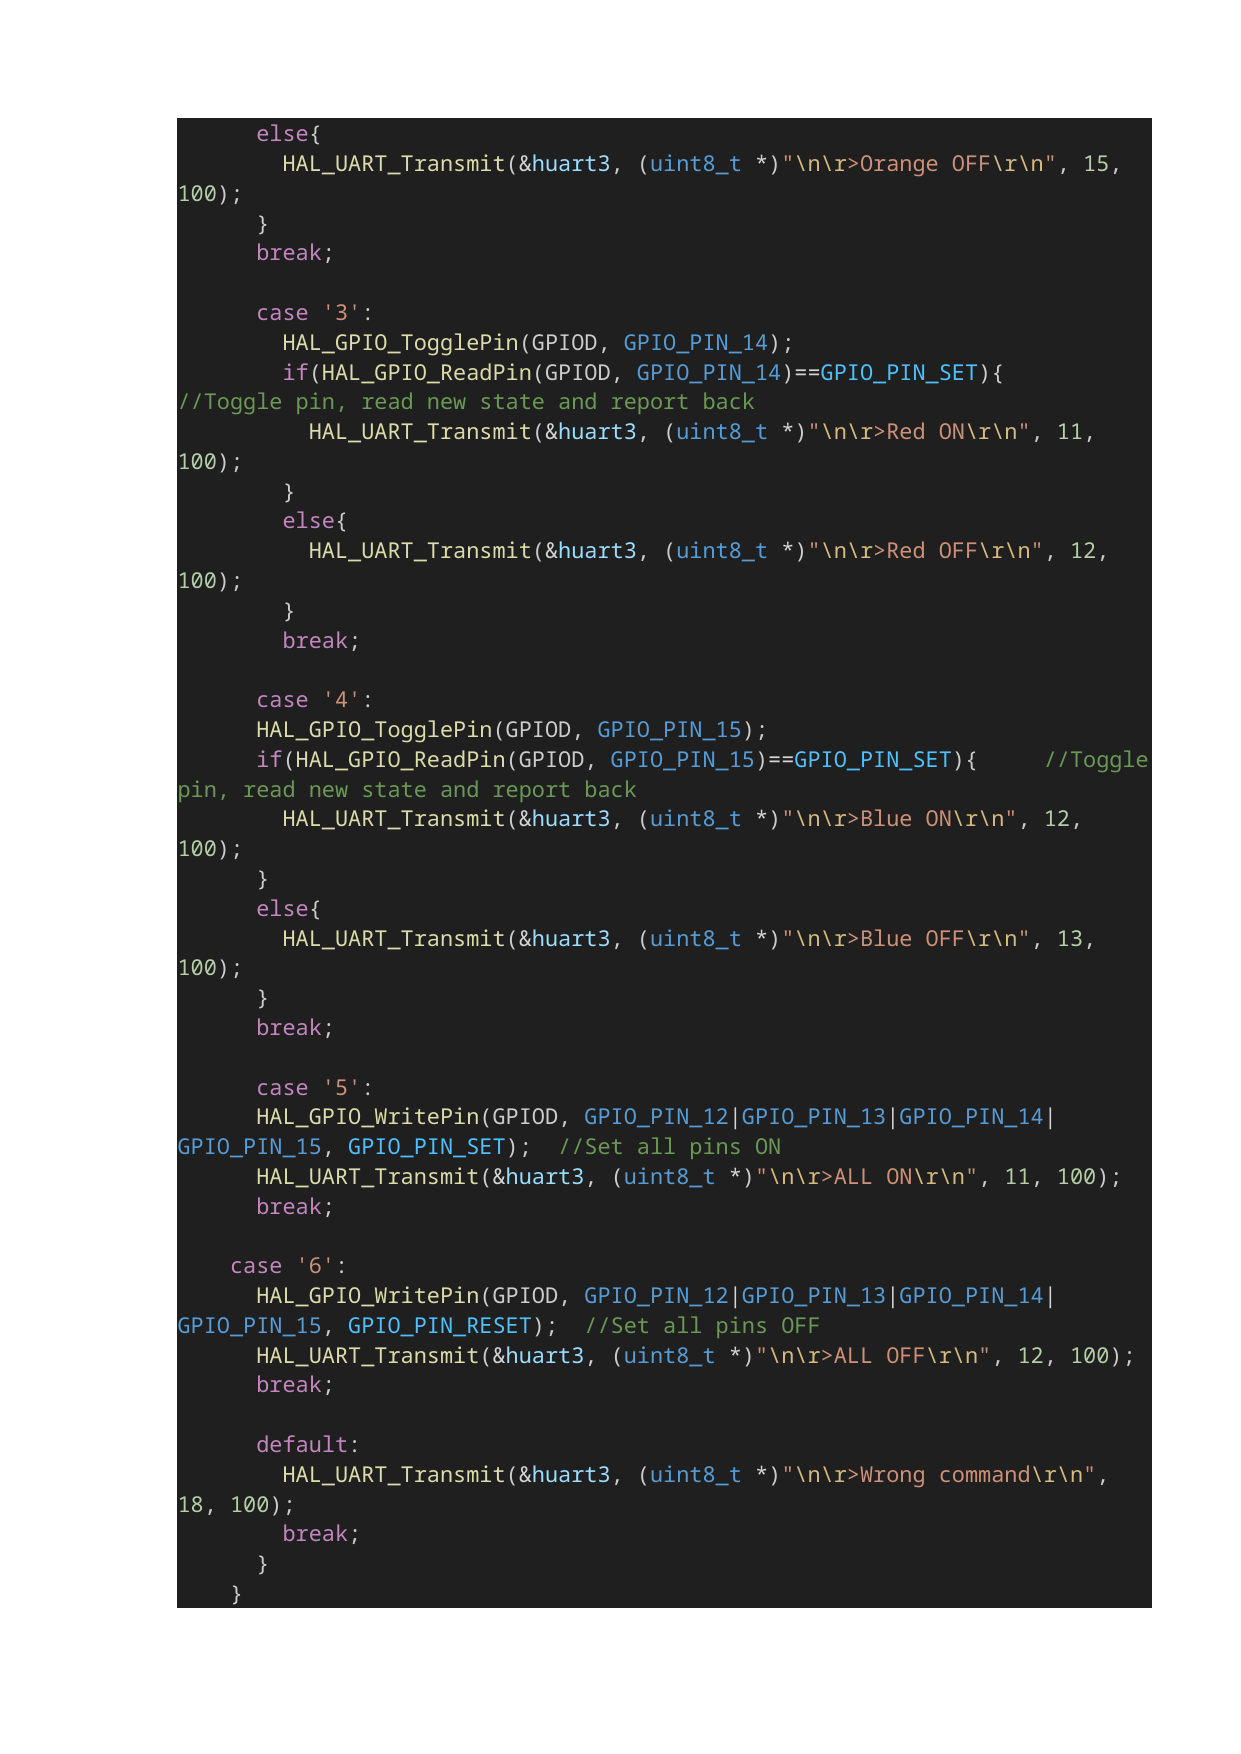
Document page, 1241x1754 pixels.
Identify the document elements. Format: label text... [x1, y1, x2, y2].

text } [177, 982, 1152, 1012]
text else{ [177, 893, 1152, 922]
text HAL_UART_Transmit(&huart3, (uint8_t *)"\n\r>ALL ON\r\n", 11, 100); [177, 1161, 1152, 1191]
text break; [177, 624, 1152, 654]
text HAL_GPIO_TogglePin(GPIOD, GPIO_PIN_15); [177, 714, 1152, 744]
text HAL_UART_Transmit(&huart3, (uint8_t *)"\n\r>Blue OFF\r\n", 13, 100); [177, 922, 1152, 982]
text } [177, 1548, 1152, 1578]
text case '6': [177, 1250, 1152, 1280]
text HAL_GPIO_WritePin(GPIOD, GPIO_PIN_12|GPIO_PIN_13|GPIO_PIN_14|GPIO_PIN_15, GPIO_PIN_SET); //Set all pins ON [177, 1101, 1152, 1161]
text HAL_UART_Transmit(&huart3, (uint8_t *)"\n\r>Red OFF\r\n", 12, 100); [177, 535, 1152, 595]
text case '4': [177, 684, 1152, 714]
text } [177, 1578, 1152, 1608]
text HAL_GPIO_WritePin(GPIOD, GPIO_PIN_12|GPIO_PIN_13|GPIO_PIN_14|GPIO_PIN_15, GPIO_PIN_RESET); //Set all pins OFF [177, 1280, 1152, 1339]
text } [177, 863, 1152, 893]
text break; [177, 1191, 1152, 1220]
text HAL_UART_Transmit(&huart3, (uint8_t *)"\n\r>Blue ON\r\n", 12, 100); [177, 803, 1152, 863]
text if(HAL_GPIO_ReadPin(GPIOD, GPIO_PIN_15)==GPIO_PIN_SET){ //Toggle pin, read new state and report back [177, 744, 1152, 803]
text HAL_UART_Transmit(&huart3, (uint8_t *)"\n\r>ALL OFF\r\n", 12, 100); [177, 1339, 1152, 1369]
text else{ [177, 505, 1152, 535]
text if(HAL_GPIO_ReadPin(GPIOD, GPIO_PIN_14)==GPIO_PIN_SET){ //Toggle pin, read new state and report back [177, 356, 1152, 416]
text } [177, 595, 1152, 624]
text else{ [177, 118, 1152, 148]
text break; [177, 237, 1152, 267]
text HAL_UART_Transmit(&huart3, (uint8_t *)"\n\r>Wrong command\r\n", 18, 100); [177, 1459, 1152, 1518]
text HAL_UART_Transmit(&huart3, (uint8_t *)"\n\r>Red ON\r\n", 11, 100); [177, 416, 1152, 476]
text case '5': [177, 1071, 1152, 1101]
text } [177, 476, 1152, 505]
text HAL_UART_Transmit(&huart3, (uint8_t *)"\n\r>Orange OFF\r\n", 15, 100); [177, 148, 1152, 207]
text break; [177, 1012, 1152, 1042]
text break; [177, 1369, 1152, 1399]
text } [177, 207, 1152, 237]
text break; [177, 1518, 1152, 1548]
text default: [177, 1429, 1152, 1459]
text case '3': [177, 297, 1152, 327]
text HAL_GPIO_TogglePin(GPIOD, GPIO_PIN_14); [177, 327, 1152, 356]
